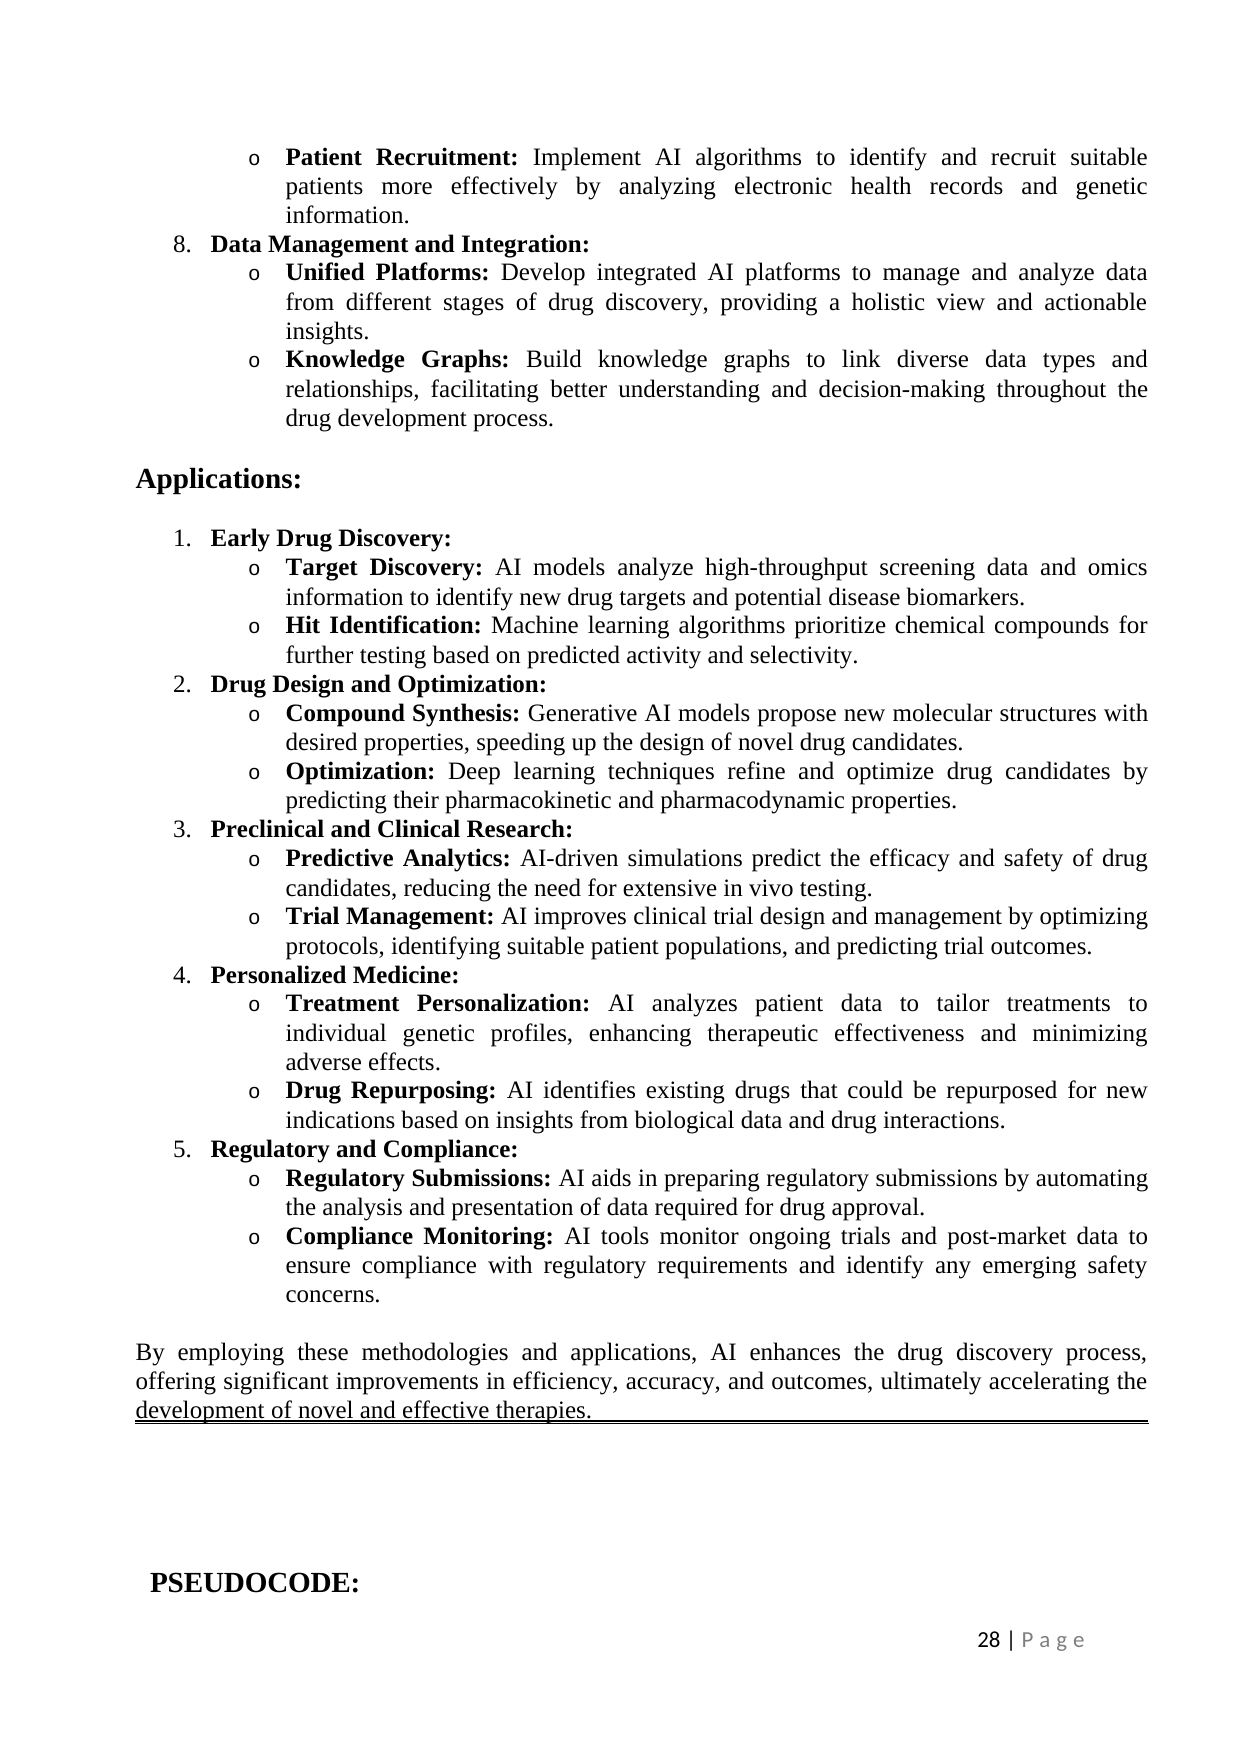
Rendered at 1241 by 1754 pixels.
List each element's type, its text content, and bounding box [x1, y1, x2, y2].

list Patient Recruitment: Implement AI algorithms to identify and recruit suitable patients more effectively by analyzing electronic health records and genetic information. [248, 142, 1148, 229]
list Regulatory and Compliance: [173, 1134, 1148, 1163]
subtitle PSEUDOCODE: [150, 1565, 1148, 1598]
list Drug Repurposing: AI identifies existing drugs that could be repurposed for new indications based on insights from biological data and drug interactions. [248, 1076, 1148, 1134]
list Compliance Monitoring: AI tools monitor ongoing trials and post-market data to ensure compliance with regulatory requirements and identify any emerging safety concerns. [248, 1221, 1148, 1308]
list Compound Synthesis: Generative AI models propose new molecular structures with desired properties, speeding up the design of novel drug candidates. [248, 698, 1148, 756]
list Unified Platforms: Develop integrated AI platforms to manage and analyze data from different stages of drug discovery, providing a holistic view and actionable insights. [248, 257, 1148, 344]
list Preclinical and Clinical Research: [173, 814, 1148, 843]
list Hit Identification: Machine learning algorithms prioritize chemical compounds for further testing based on predicted activity and selectivity. [248, 611, 1148, 669]
list Early Drug Discovery: [173, 523, 1148, 552]
text Applications: [135, 461, 1148, 494]
list Drug Design and Optimization: [173, 669, 1148, 698]
list Treatment Personalization: AI analyzes patient data to tailor treatments to individual genetic profiles, enhancing therapeutic effectiveness and minimizing adverse effects. [248, 988, 1148, 1076]
list Personalized Medicine: [173, 960, 1148, 988]
list Target Discovery: AI models analyze high-throughput screening data and omics information to identify new drug targets and potential disease biomarkers. [248, 552, 1148, 611]
list Regulatory Submissions: AI aids in preparing regulatory submissions by automating the analysis and presentation of data required for drug approval. [248, 1163, 1148, 1221]
list Optimization: Deep learning techniques refine and optimize drug candidates by predicting their pharmacokinetic and pharmacodynamic properties. [248, 756, 1148, 814]
text By employing these methodologies and applications, AI enhances the drug discovery process, offering significant improvements in efficiency, accuracy, and outcomes, ultimately accelerating the development of novel and effective therapies. [135, 1337, 1148, 1420]
list Data Management and Integration: [173, 229, 1148, 257]
list Knowledge Graphs: Build knowledge graphs to link diverse data types and relationships, facilitating better understanding and decision-making throughout the drug development process. [248, 344, 1148, 432]
list Predictive Analytics: AI-driven simulations predict the efficacy and safety of drug candidates, reducing the need for extensive in vivo testing. [248, 843, 1148, 901]
list Trial Management: AI improves clinical trial design and management by optimizing protocols, identifying suitable patient populations, and predicting trial outcomes. [248, 901, 1148, 960]
